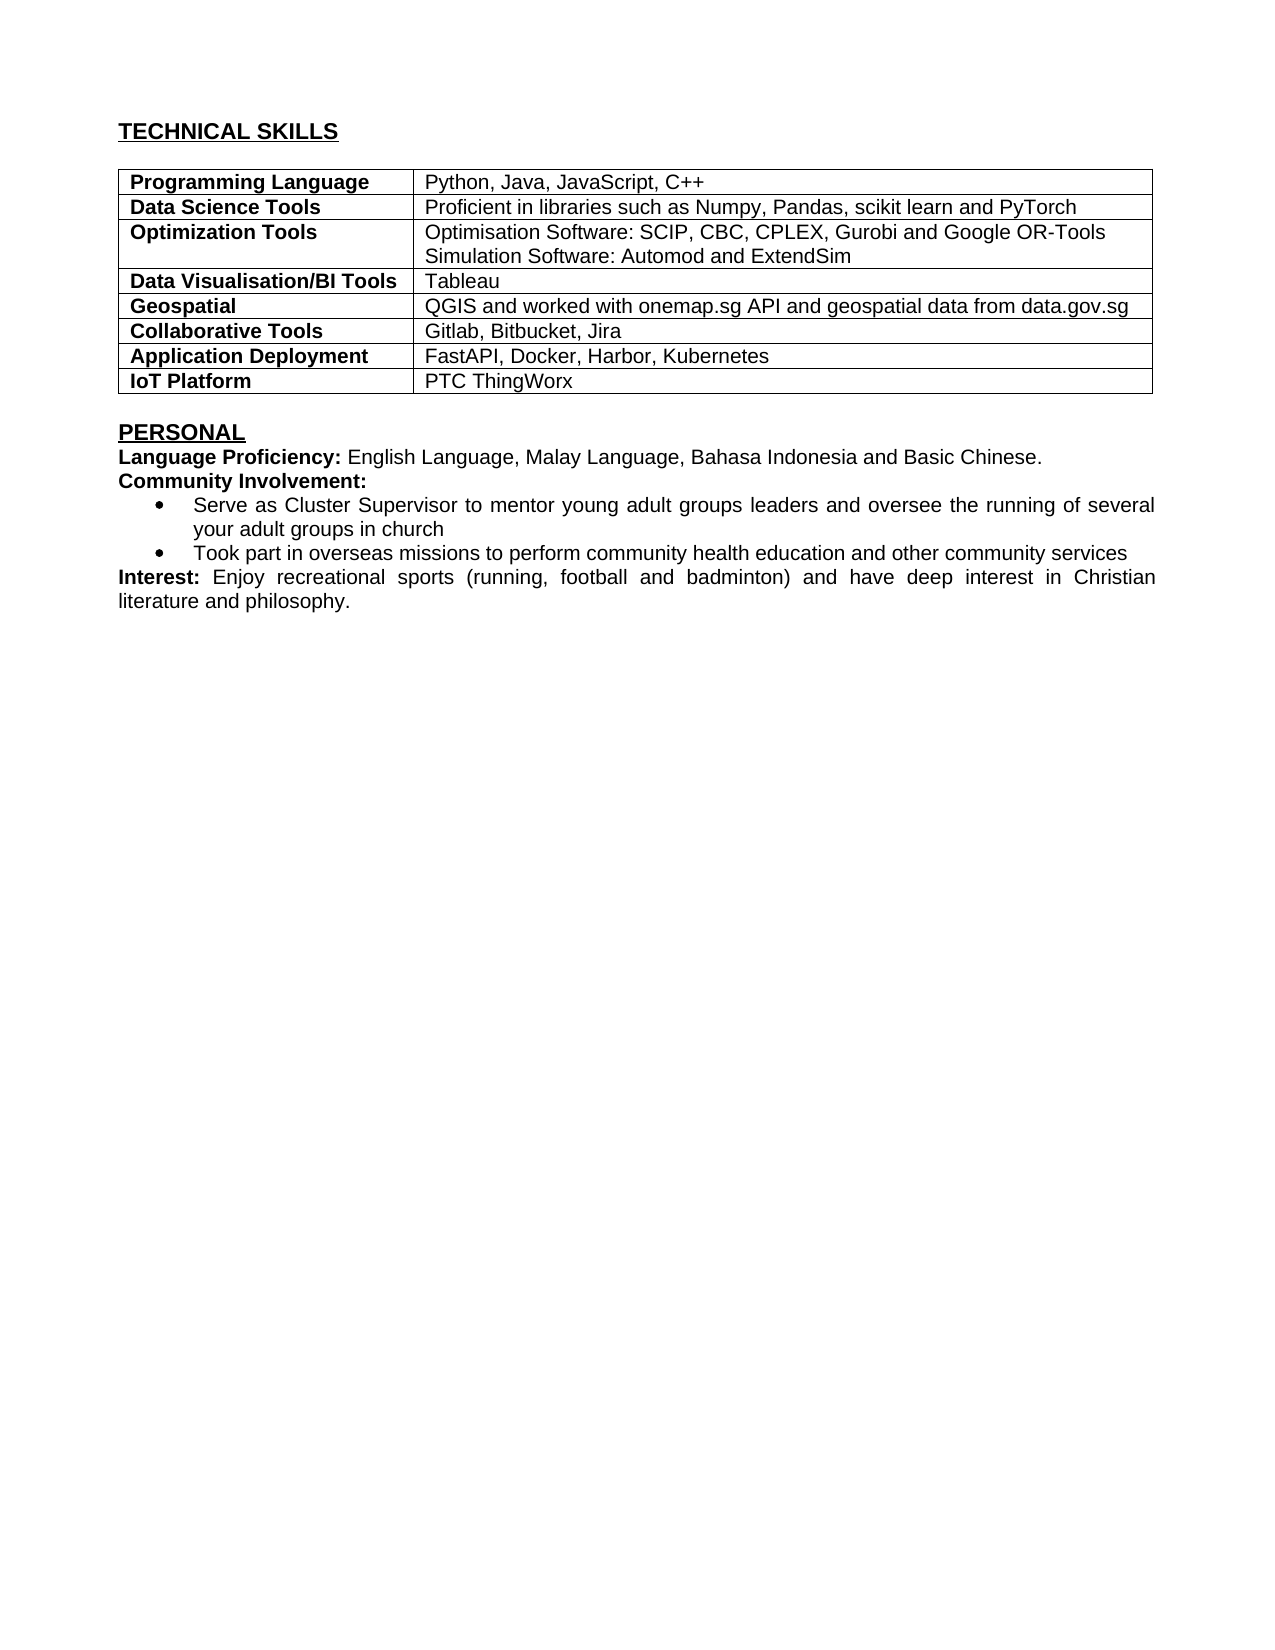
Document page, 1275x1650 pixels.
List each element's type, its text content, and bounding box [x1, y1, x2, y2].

table_cell FastAPI, Docker, Harbor, Kubernetes [414, 344, 1152, 367]
table_header Python, Java, JavaScript, C++ [414, 170, 1152, 193]
text Language Proficiency: English Language, Malay Language, Bahasa Indonesia and Basic Chinese. [118, 445, 1157, 469]
table_cell Proficient in libraries such as Numpy, Pandas, scikit learn and PyTorch [414, 195, 1152, 218]
table_cell Collaborative Tools [119, 319, 413, 342]
table_cell Application Deployment [119, 344, 413, 367]
text Interest: Enjoy recreational sports (running, football and badminton) and have deep interest in Christian literature and philosophy. [118, 565, 1157, 613]
table_header Programming Language [119, 170, 413, 193]
table_cell QGIS and worked with onemap.sg API and geospatial data from data.gov.sg [414, 294, 1152, 317]
text TECHNICAL SKILLS [118, 118, 1157, 144]
text PERSONAL [118, 418, 1157, 445]
text Community Involvement: [118, 469, 1157, 493]
table_cell Tableau [414, 269, 1152, 292]
table_cell Optimisation Software: SCIP, CBC, CPLEX, Gurobi and Google OR-Tools Simulation Software: Automod and ExtendSim [414, 220, 1152, 267]
table_cell Gitlab, Bitbucket, Jira [414, 319, 1152, 342]
table_cell Optimization Tools [119, 220, 413, 267]
table_cell PTC ThingWorx [414, 369, 1152, 392]
table_cell IoT Platform [119, 369, 413, 392]
table_cell Data Science Tools [119, 195, 413, 218]
list Serve as Cluster Supervisor to mentor young adult groups leaders and oversee the running of several your adult groups in church [156, 493, 1157, 541]
list Took part in overseas missions to perform community health education and other community services [156, 541, 1157, 565]
table_cell Data Visualisation/BI Tools [119, 269, 413, 292]
table_cell Geospatial [119, 294, 413, 317]
